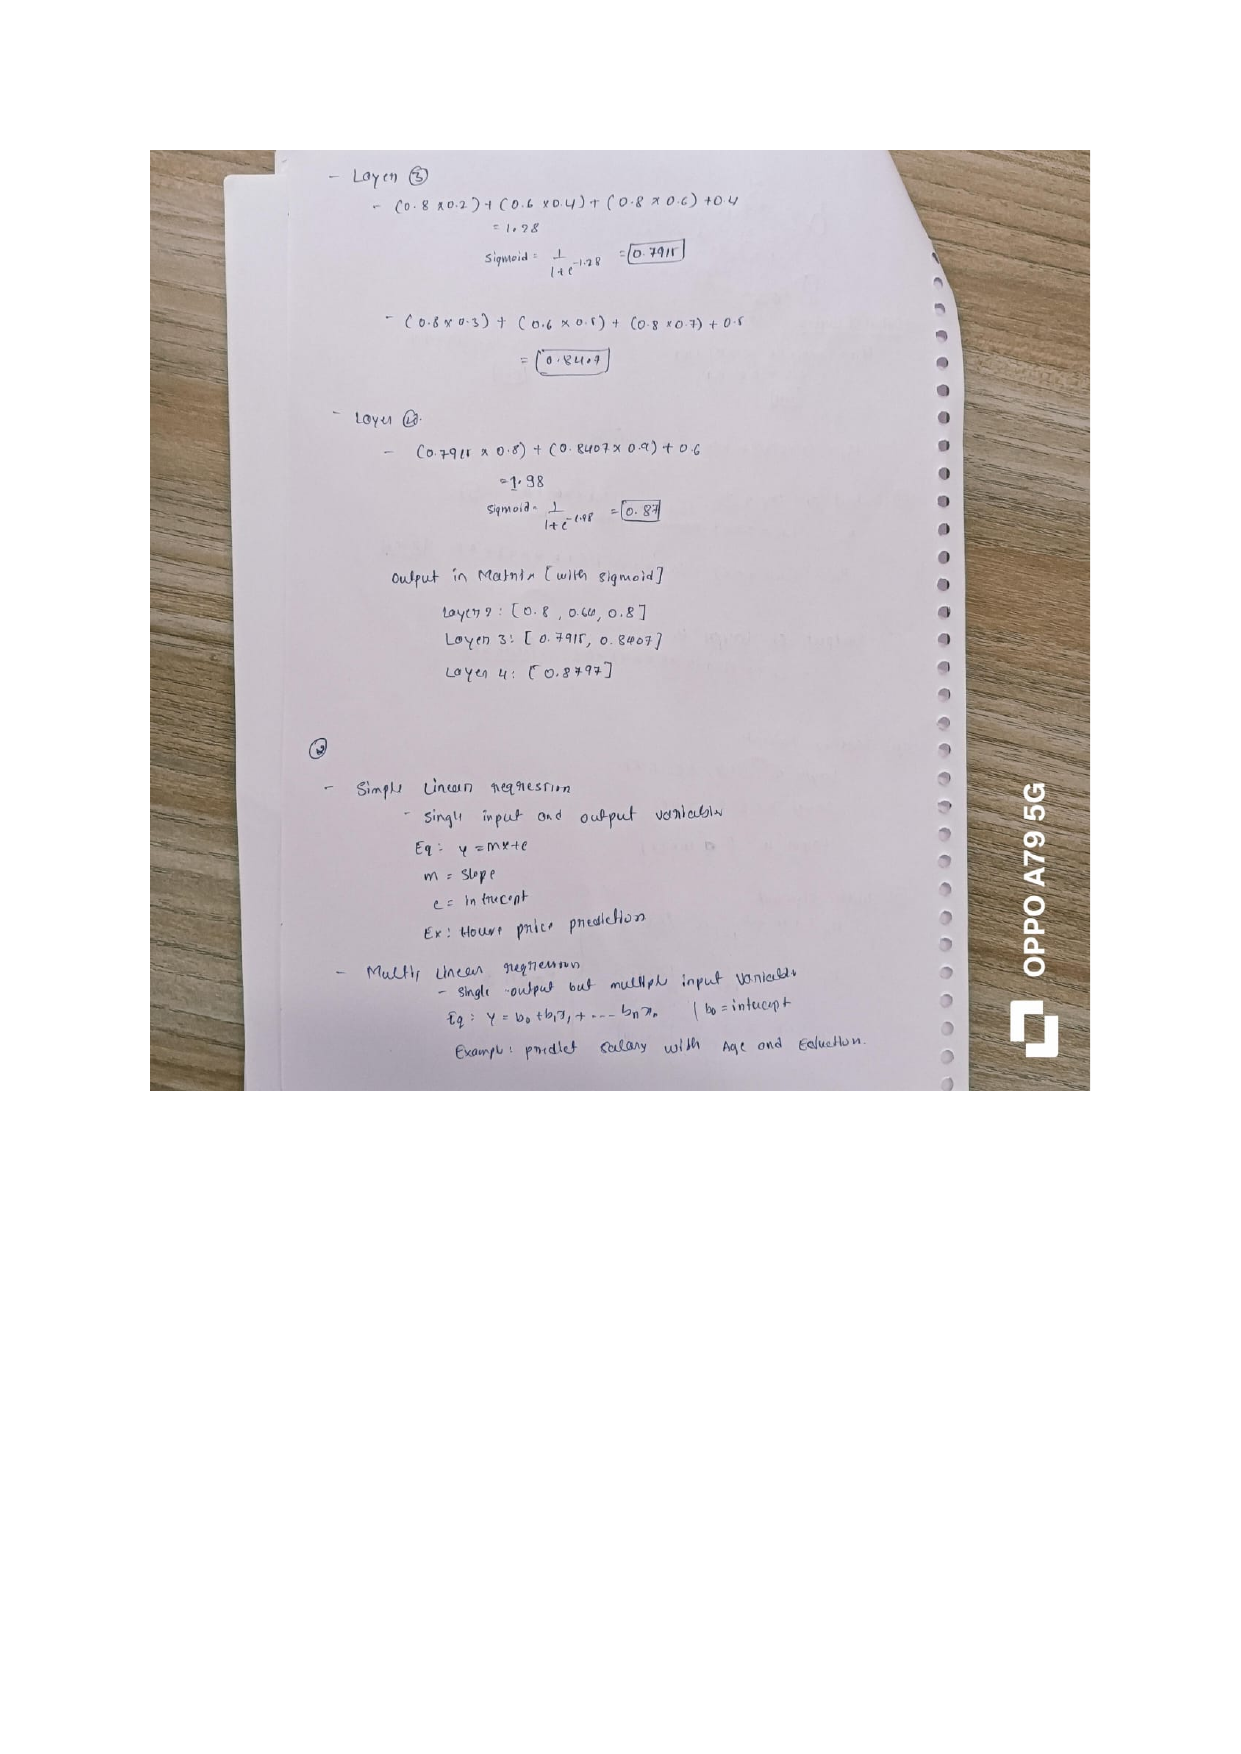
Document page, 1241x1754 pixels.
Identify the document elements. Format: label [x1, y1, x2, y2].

picture [150, 150, 1091, 1091]
